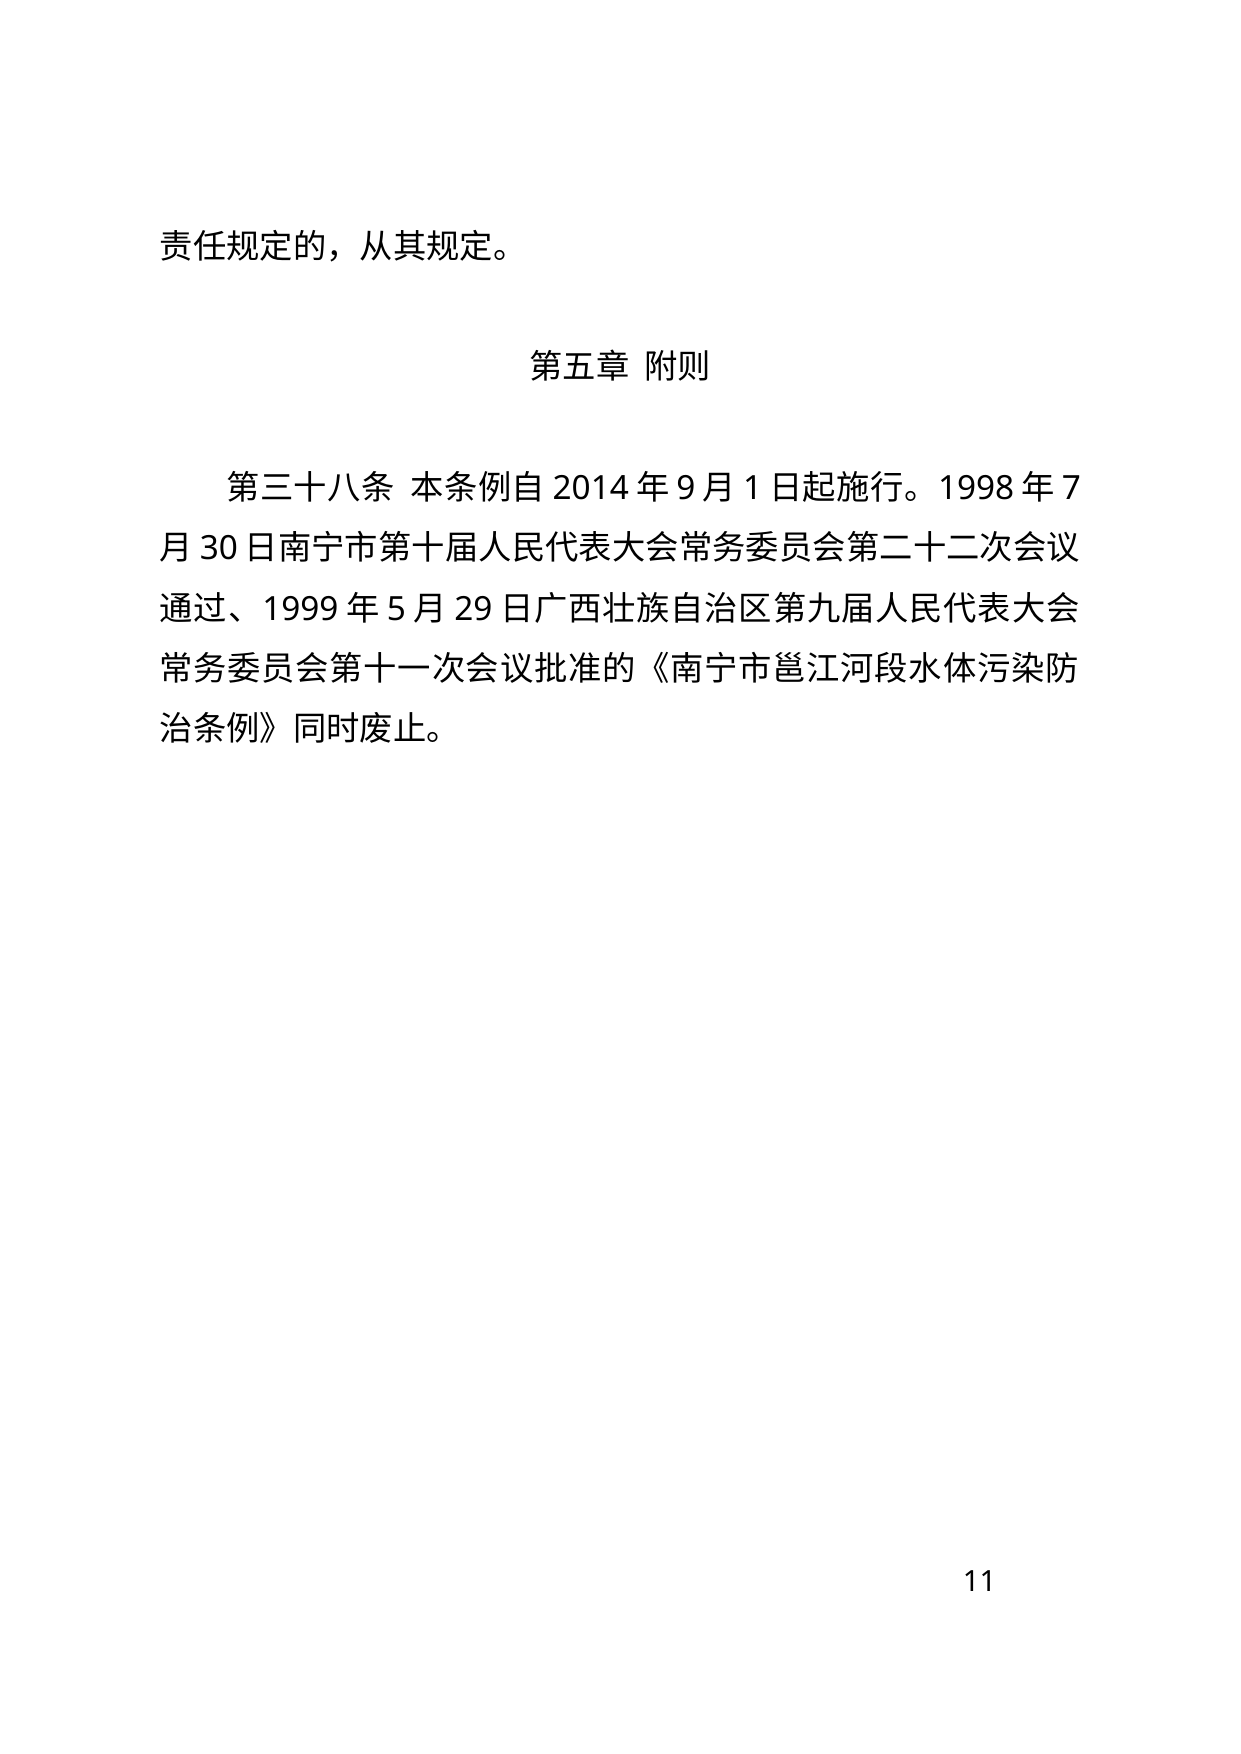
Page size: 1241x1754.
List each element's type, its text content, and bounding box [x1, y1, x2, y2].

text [159, 213, 1081, 274]
text 第五章 附则 [159, 334, 1081, 394]
text 第三十八条 本条例自2014年9月1日起施行。1998年7月30日南宁市第十届人民代表大会常务委员会第二十二次会议通过、1999年5月29日广西壮族自治区第九届人民代表大会常务委员会第十一次会议批准的《南宁市邕江河段水体污染防治条例》同时废止。 [159, 455, 1081, 756]
